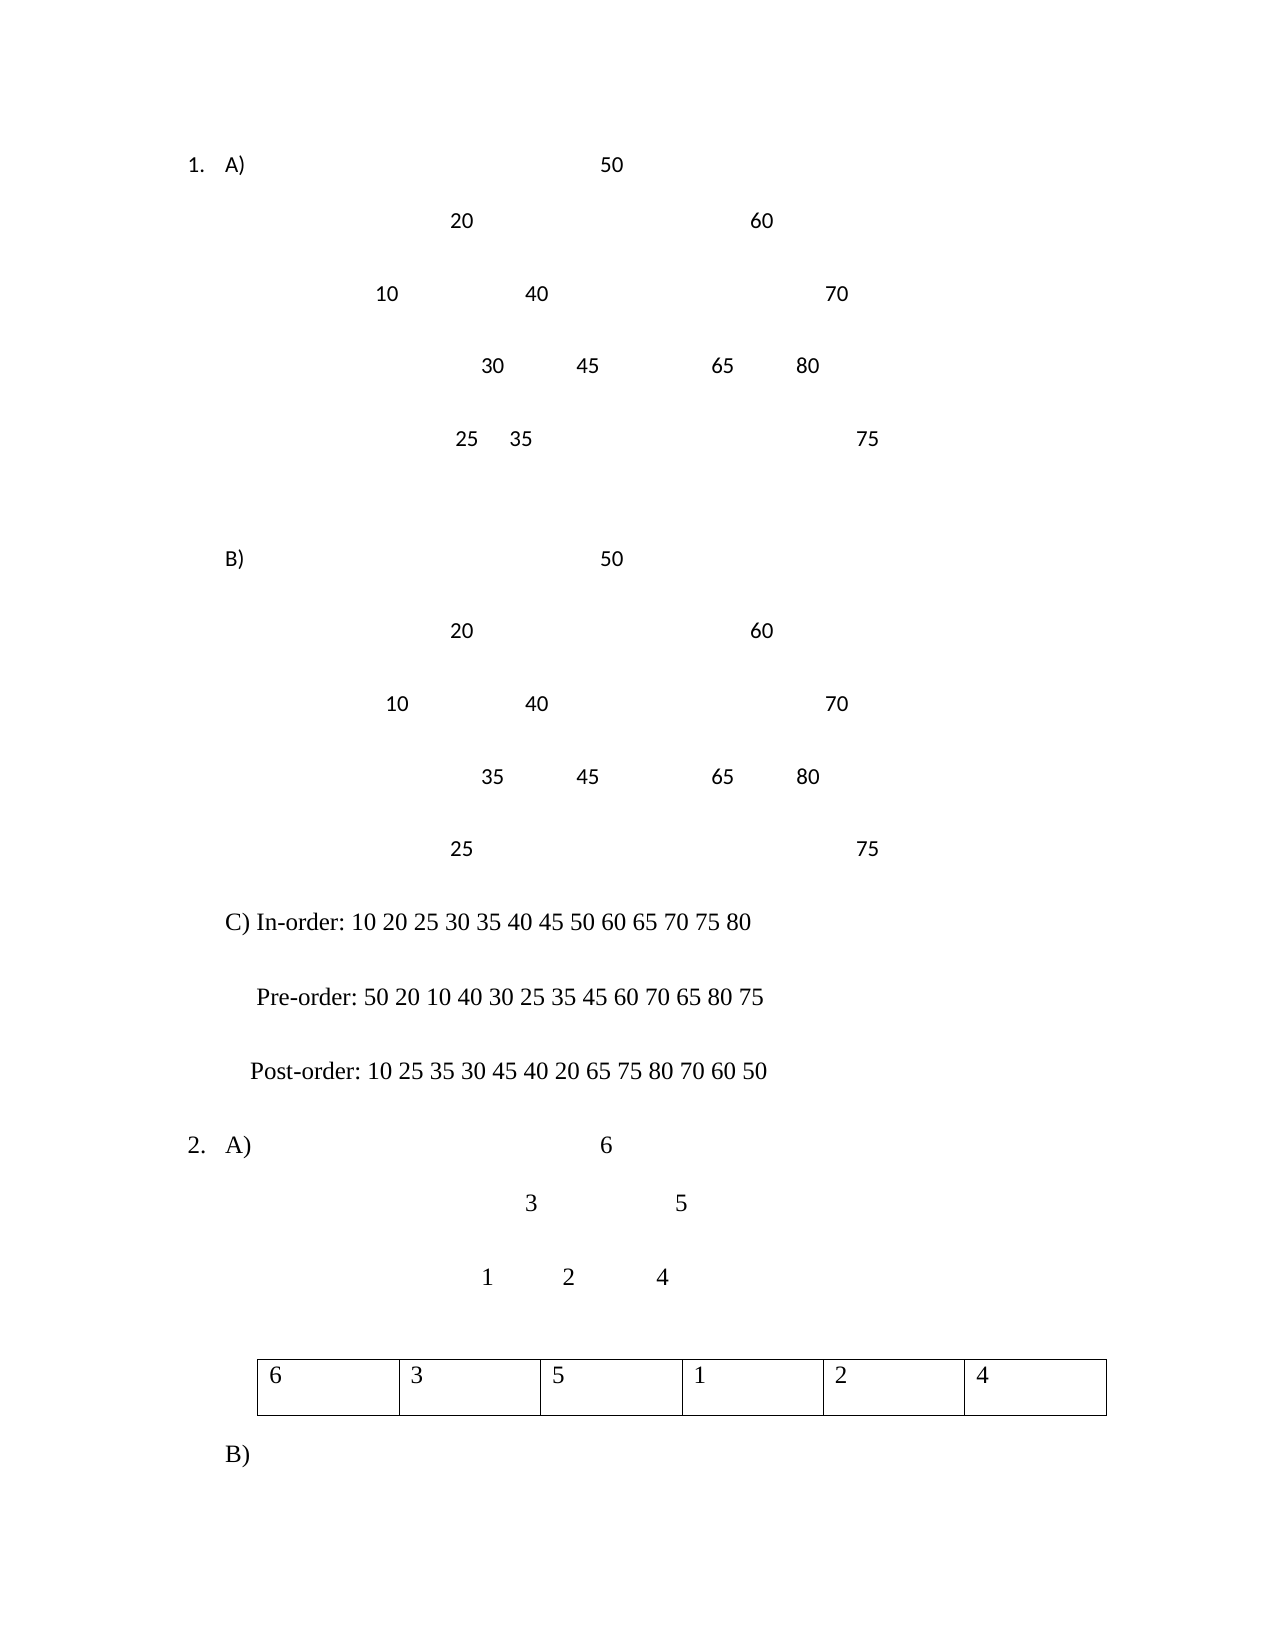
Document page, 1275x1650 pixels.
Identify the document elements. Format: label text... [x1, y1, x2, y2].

text 10 40 70 [150, 279, 1125, 307]
text B) 50 [150, 544, 1125, 572]
text 25 35 75 [150, 424, 1125, 452]
table_header 3 [400, 1360, 540, 1415]
text 1 2 4 [150, 1262, 1125, 1291]
text 35 45 65 80 [150, 762, 1125, 790]
text Post-order: 10 25 35 30 45 40 20 65 75 80 70 60 50 [150, 1056, 1125, 1085]
table_header 1 [683, 1360, 823, 1415]
text C) In-order: 10 20 25 30 35 40 45 50 60 65 70 75 80 [150, 907, 1125, 936]
list A) 50 [187, 150, 1125, 178]
table_header 5 [541, 1360, 682, 1415]
list 20 60 [450, 206, 1125, 234]
text 20 60 [150, 616, 1125, 644]
text Pre-order: 50 20 10 40 30 25 35 45 60 70 65 80 75 [150, 982, 1125, 1011]
list 3 5 [525, 1188, 1125, 1216]
table_header 4 [965, 1360, 1106, 1415]
text 10 40 70 [150, 689, 1125, 717]
table_header 6 [258, 1360, 399, 1415]
text B) [150, 1336, 1125, 1468]
list A) 6 [187, 1130, 1125, 1159]
text 30 45 65 80 [150, 351, 1125, 379]
table_header 2 [824, 1360, 964, 1415]
text 25 75 [150, 834, 1125, 863]
